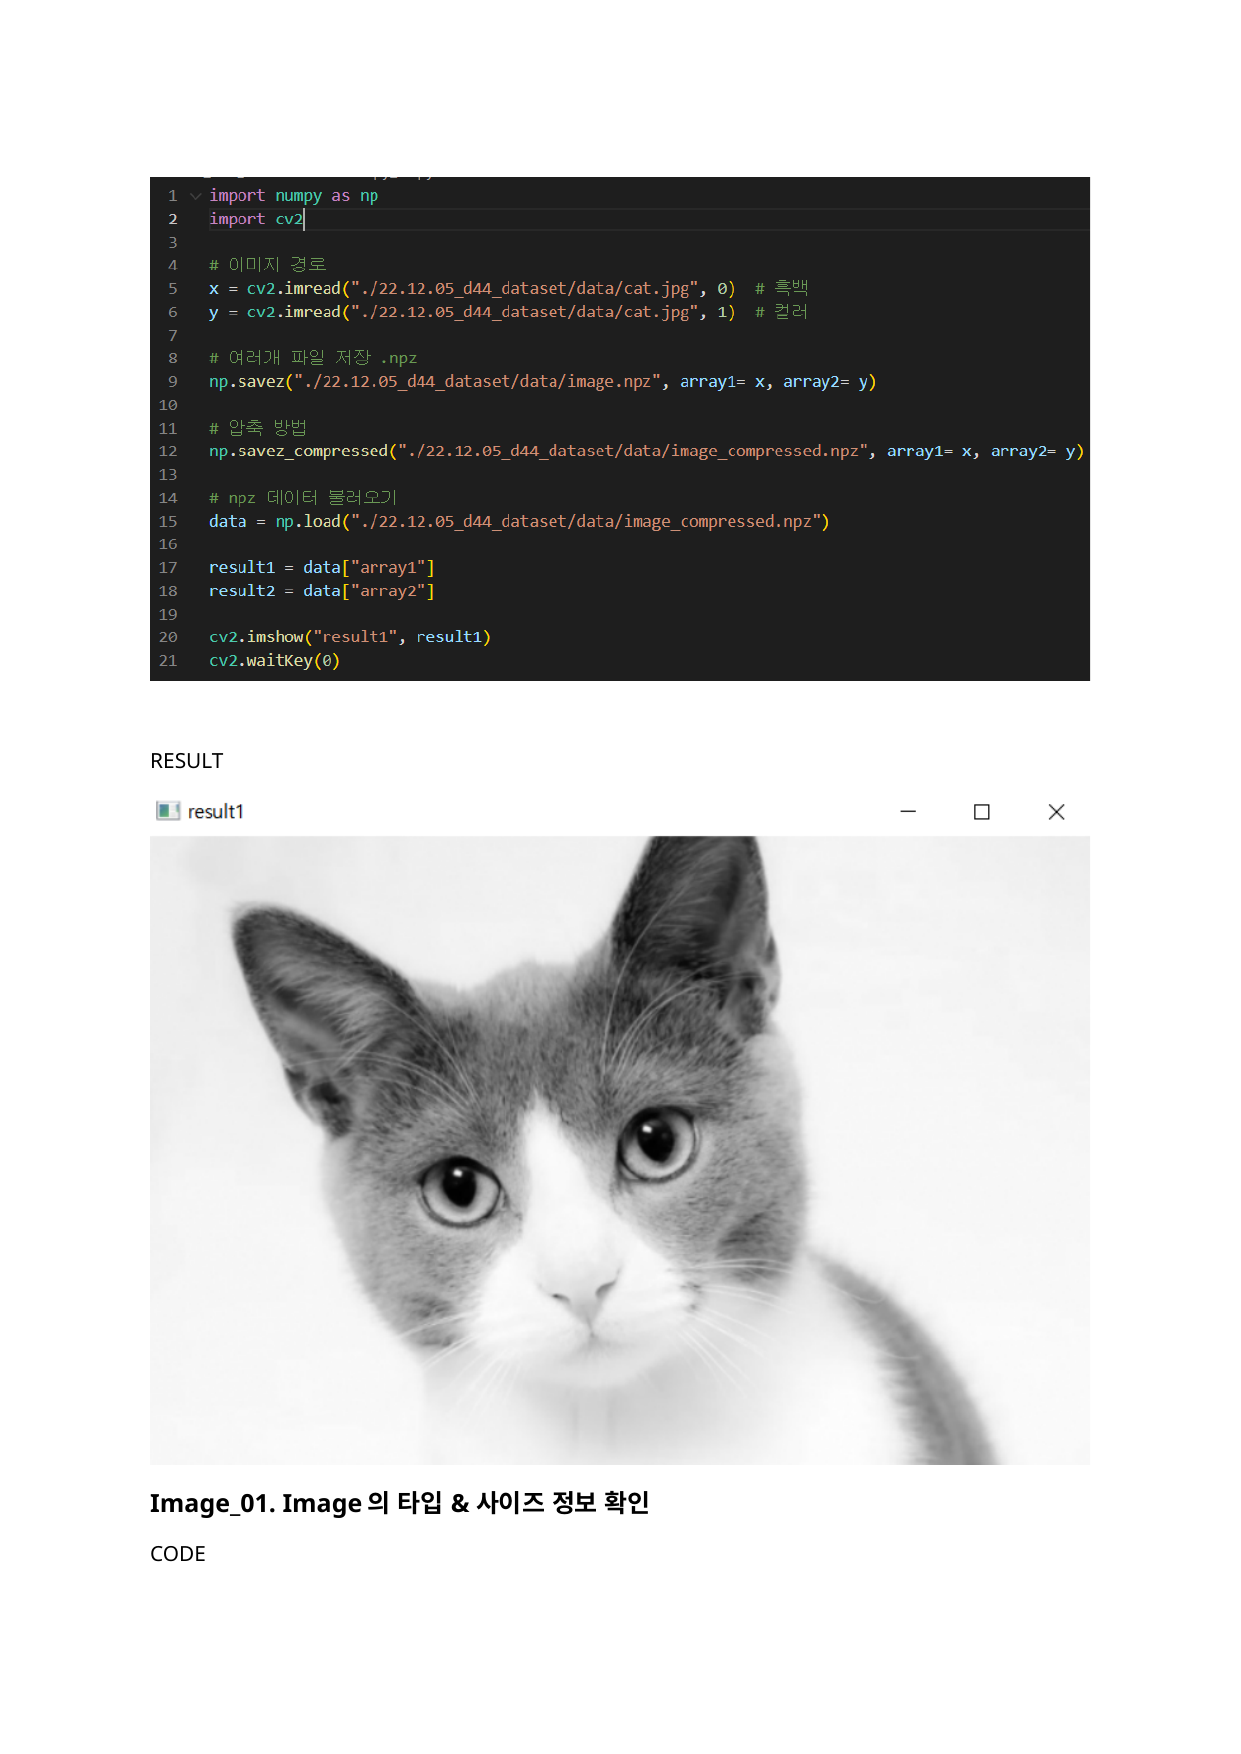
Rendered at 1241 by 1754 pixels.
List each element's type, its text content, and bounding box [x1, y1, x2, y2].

text Image_01. Image의 타입 & 사이즈 정보 확인 [150, 1483, 1090, 1519]
text CODE [150, 1539, 1090, 1567]
text RESULT [150, 747, 1090, 775]
picture [150, 177, 1091, 681]
picture [150, 793, 1091, 1465]
